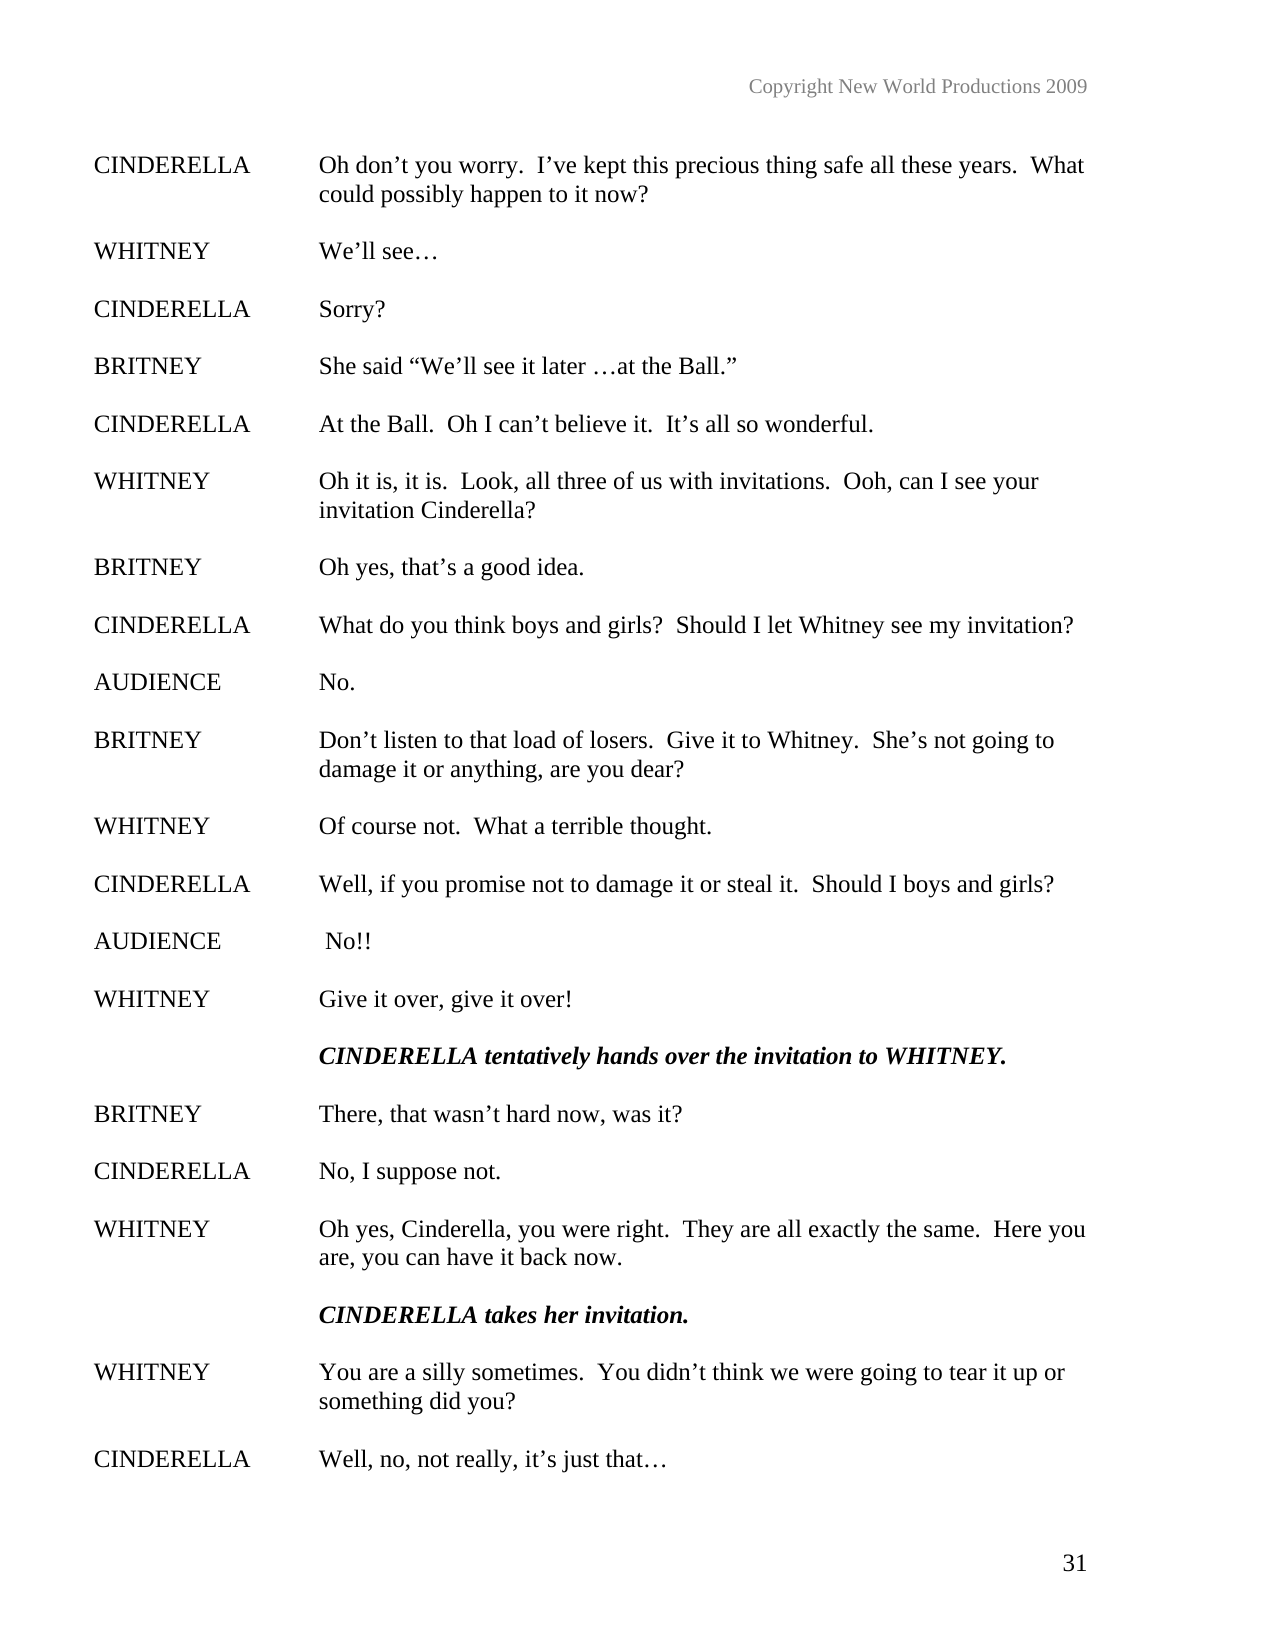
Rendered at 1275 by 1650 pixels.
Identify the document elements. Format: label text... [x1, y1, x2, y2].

text WHITNEY We’ll see… [94, 236, 1087, 265]
text WHITNEY You are a silly sometimes. You didn’t think we were going to tear it up or something did you? [94, 1357, 1087, 1415]
text CINDERELLA tentatively hands over the invitation to WHITNEY. [94, 1041, 1087, 1070]
text CINDERELLA Sorry? [94, 294, 1087, 322]
text WHITNEY Give it over, give it over! [94, 984, 1087, 1012]
text WHITNEY Oh it is, it is. Look, all three of us with invitations. Ooh, can I see your invitation Cinderella? [94, 466, 1087, 524]
text AUDIENCE No!! [94, 926, 1087, 955]
text CINDERELLA takes her invitation. [94, 1300, 1087, 1329]
text BRITNEY Oh yes, that’s a good idea. [94, 552, 1087, 581]
text CINDERELLA Oh don’t you worry. I’ve kept this precious thing safe all these years. What could possibly happen to it now? [94, 150, 1087, 207]
text CINDERELLA What do you think boys and girls? Should I let Whitney see my invitation? [94, 610, 1087, 639]
text WHITNEY Oh yes, Cinderella, you were right. They are all exactly the same. Here you are, you can have it back now. [94, 1214, 1087, 1271]
text AUDIENCE No. [94, 667, 1087, 696]
text CINDERELLA Well, no, not really, it’s just that… [94, 1444, 1087, 1472]
text CINDERELLA Well, if you promise not to damage it or steal it. Should I boys and girls? [94, 869, 1087, 897]
text CINDERELLA At the Ball. Oh I can’t believe it. It’s all so wonderful. [94, 409, 1087, 437]
text WHITNEY Of course not. What a terrible thought. [94, 811, 1087, 840]
text BRITNEY Don’t listen to that load of losers. Give it to Whitney. She’s not going to damage it or anything, are you dear? [94, 725, 1087, 782]
text BRITNEY There, that wasn’t hard now, was it? [94, 1099, 1087, 1127]
text CINDERELLA No, I suppose not. [94, 1156, 1087, 1185]
text BRITNEY She said “We’ll see it later …at the Ball.” [94, 351, 1087, 380]
